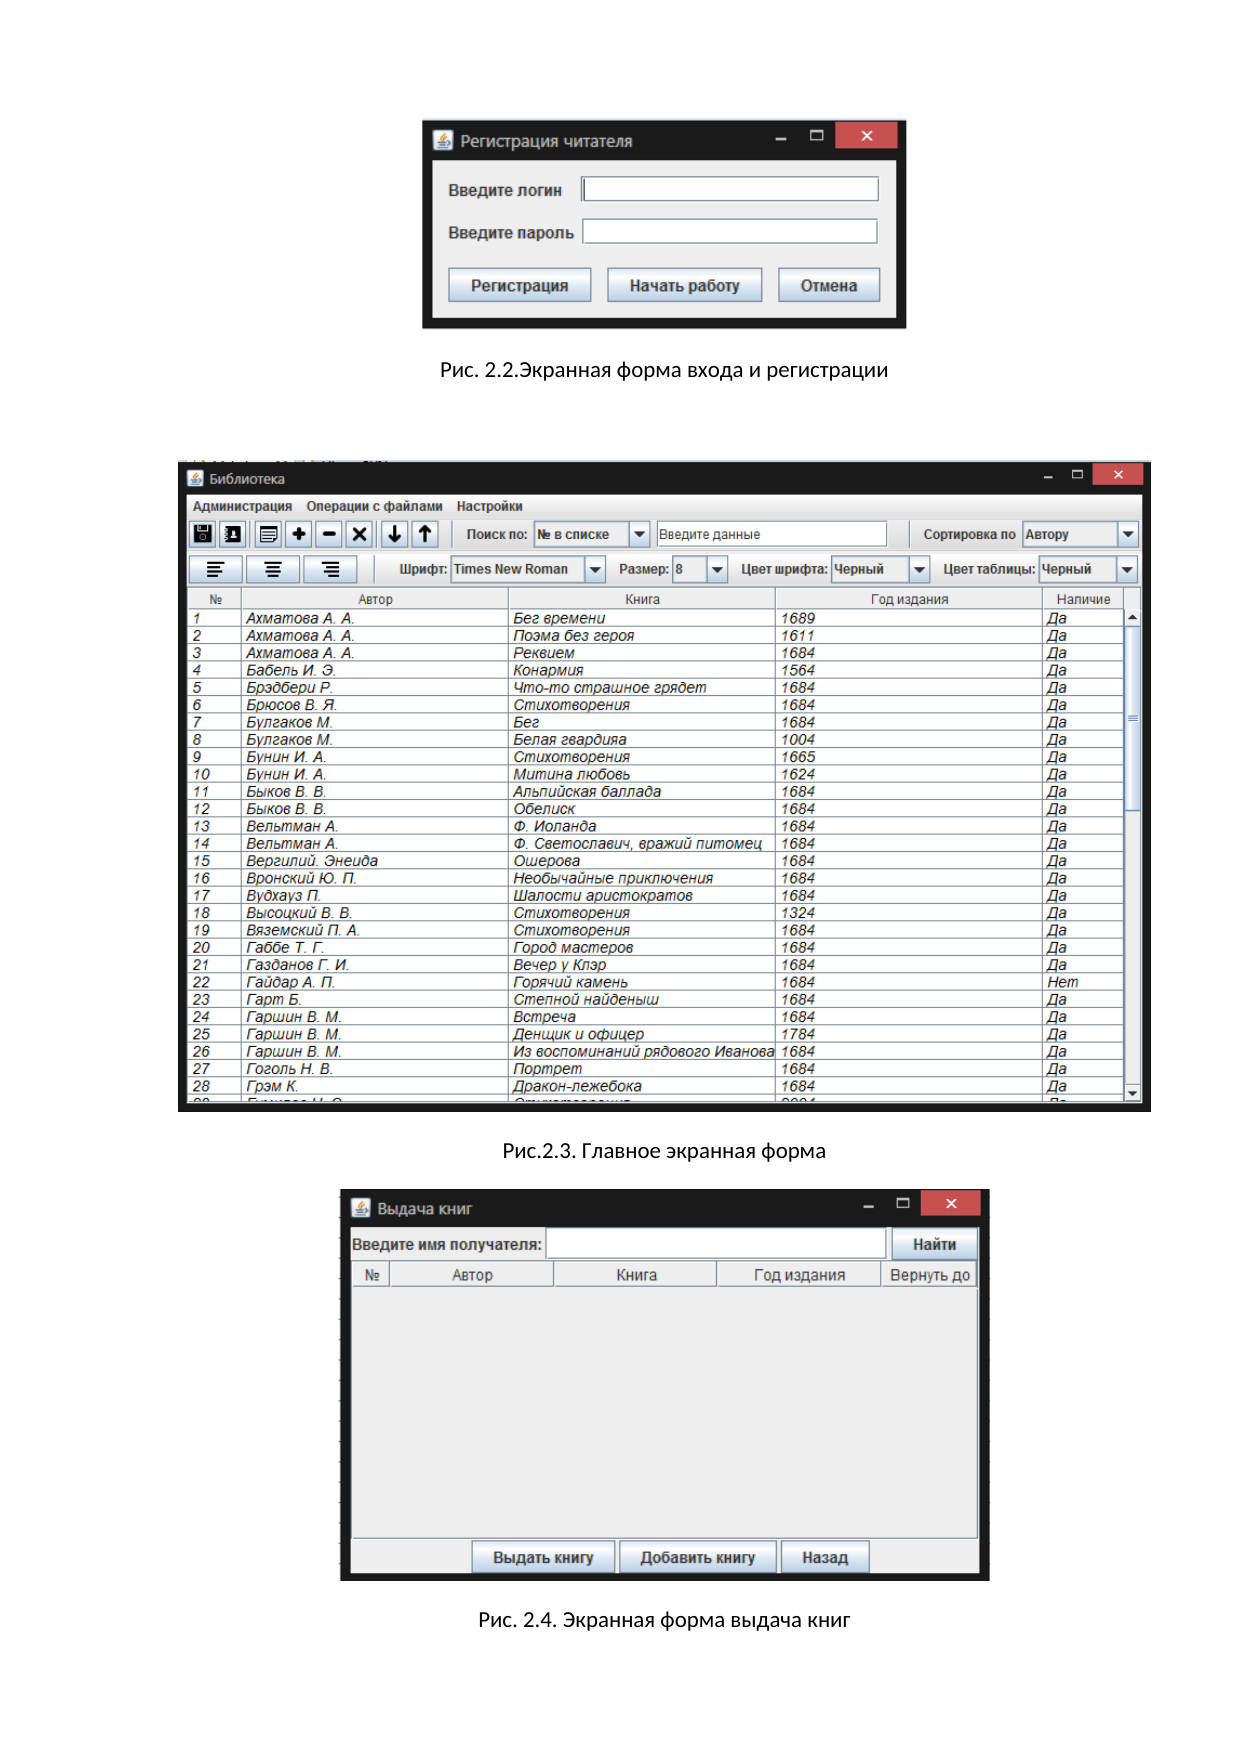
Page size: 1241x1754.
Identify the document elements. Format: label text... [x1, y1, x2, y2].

text Рис. 2.2.Экранная форма входа и регистрации [177, 355, 1152, 383]
picture [178, 460, 1151, 1112]
text Рис.2.3. Главное экранная форма [177, 1136, 1152, 1164]
text Рис. 2.4. Экранная форма выдача книг [177, 1605, 1152, 1633]
picture [422, 118, 907, 330]
picture [338, 1189, 991, 1581]
